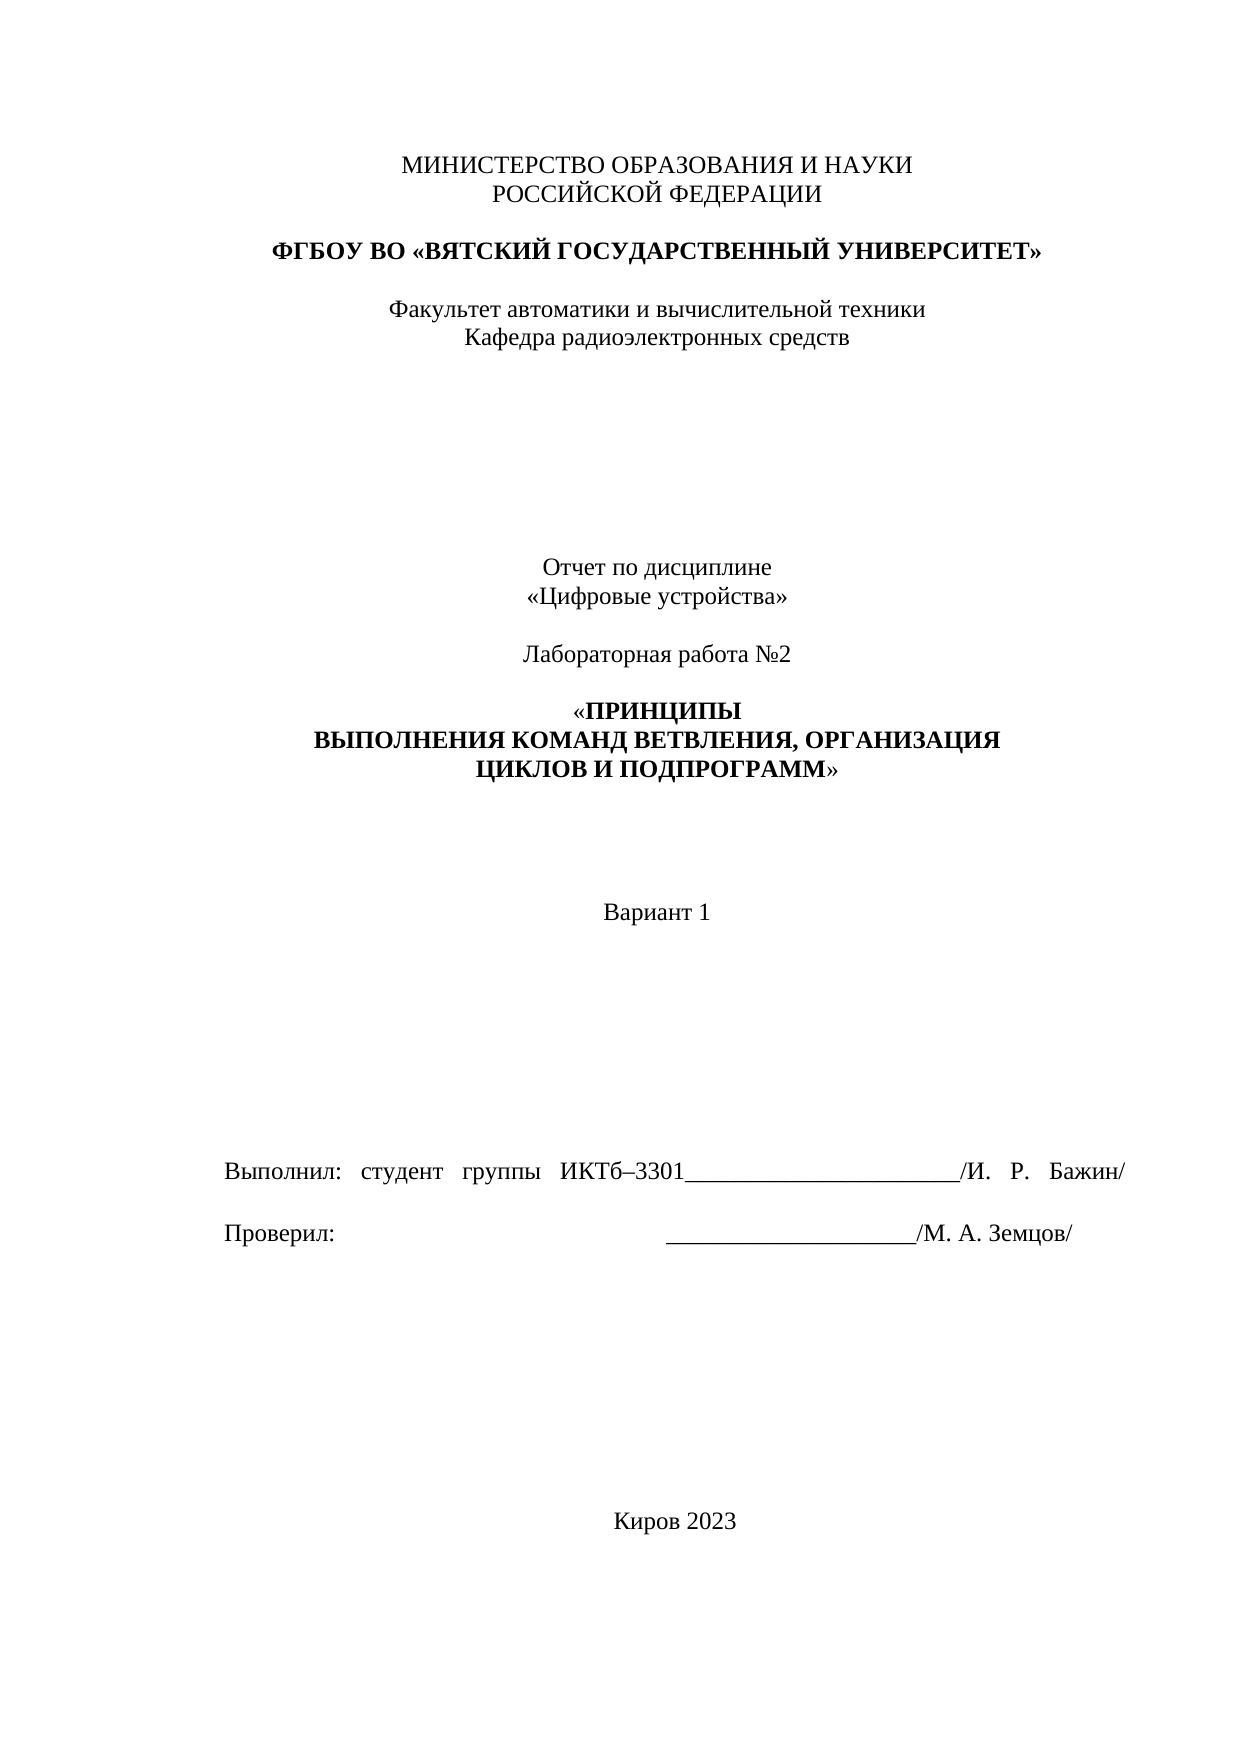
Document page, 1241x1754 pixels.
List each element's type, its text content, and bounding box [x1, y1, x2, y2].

text ЦИКЛОВ И ПОДПРОГРАММ» [150, 754, 1090, 782]
text Киров 2023 [150, 1506, 1126, 1535]
text «ПРИНЦИПЫ [150, 696, 1090, 725]
text МИНИСТЕРСТВО ОБРАЗОВАНИЯ И НАУКИ [150, 150, 1090, 179]
text ВЫПОЛНЕНИЯ КОМАНД ВЕТВЛЕНИЯ, ОРГАНИЗАЦИЯ [150, 725, 1090, 754]
text Лабораторная работа №2 [150, 639, 1090, 667]
text Выполнил: студент группы ИКТб–3301______________________/И. Р. Бажин/ [150, 1156, 1126, 1218]
text Факультет автоматики и вычислительной техники [150, 294, 1090, 322]
text Проверил: ____________________/М. А. Земцов/ [150, 1218, 1126, 1247]
text Вариант 1 [150, 897, 1090, 926]
text Кафедра радиоэлектронных средств [150, 322, 1090, 351]
text Отчет по дисциплине [150, 552, 1090, 581]
text РОССИЙСКОЙ ФЕДЕРАЦИИ [150, 179, 1090, 207]
text ФГБОУ ВО «ВЯТСКИЙ ГОСУДАРСТВЕННЫЙ УНИВЕРСИТЕТ» [150, 236, 1090, 265]
text «Цифровые устройства» [150, 581, 1090, 610]
